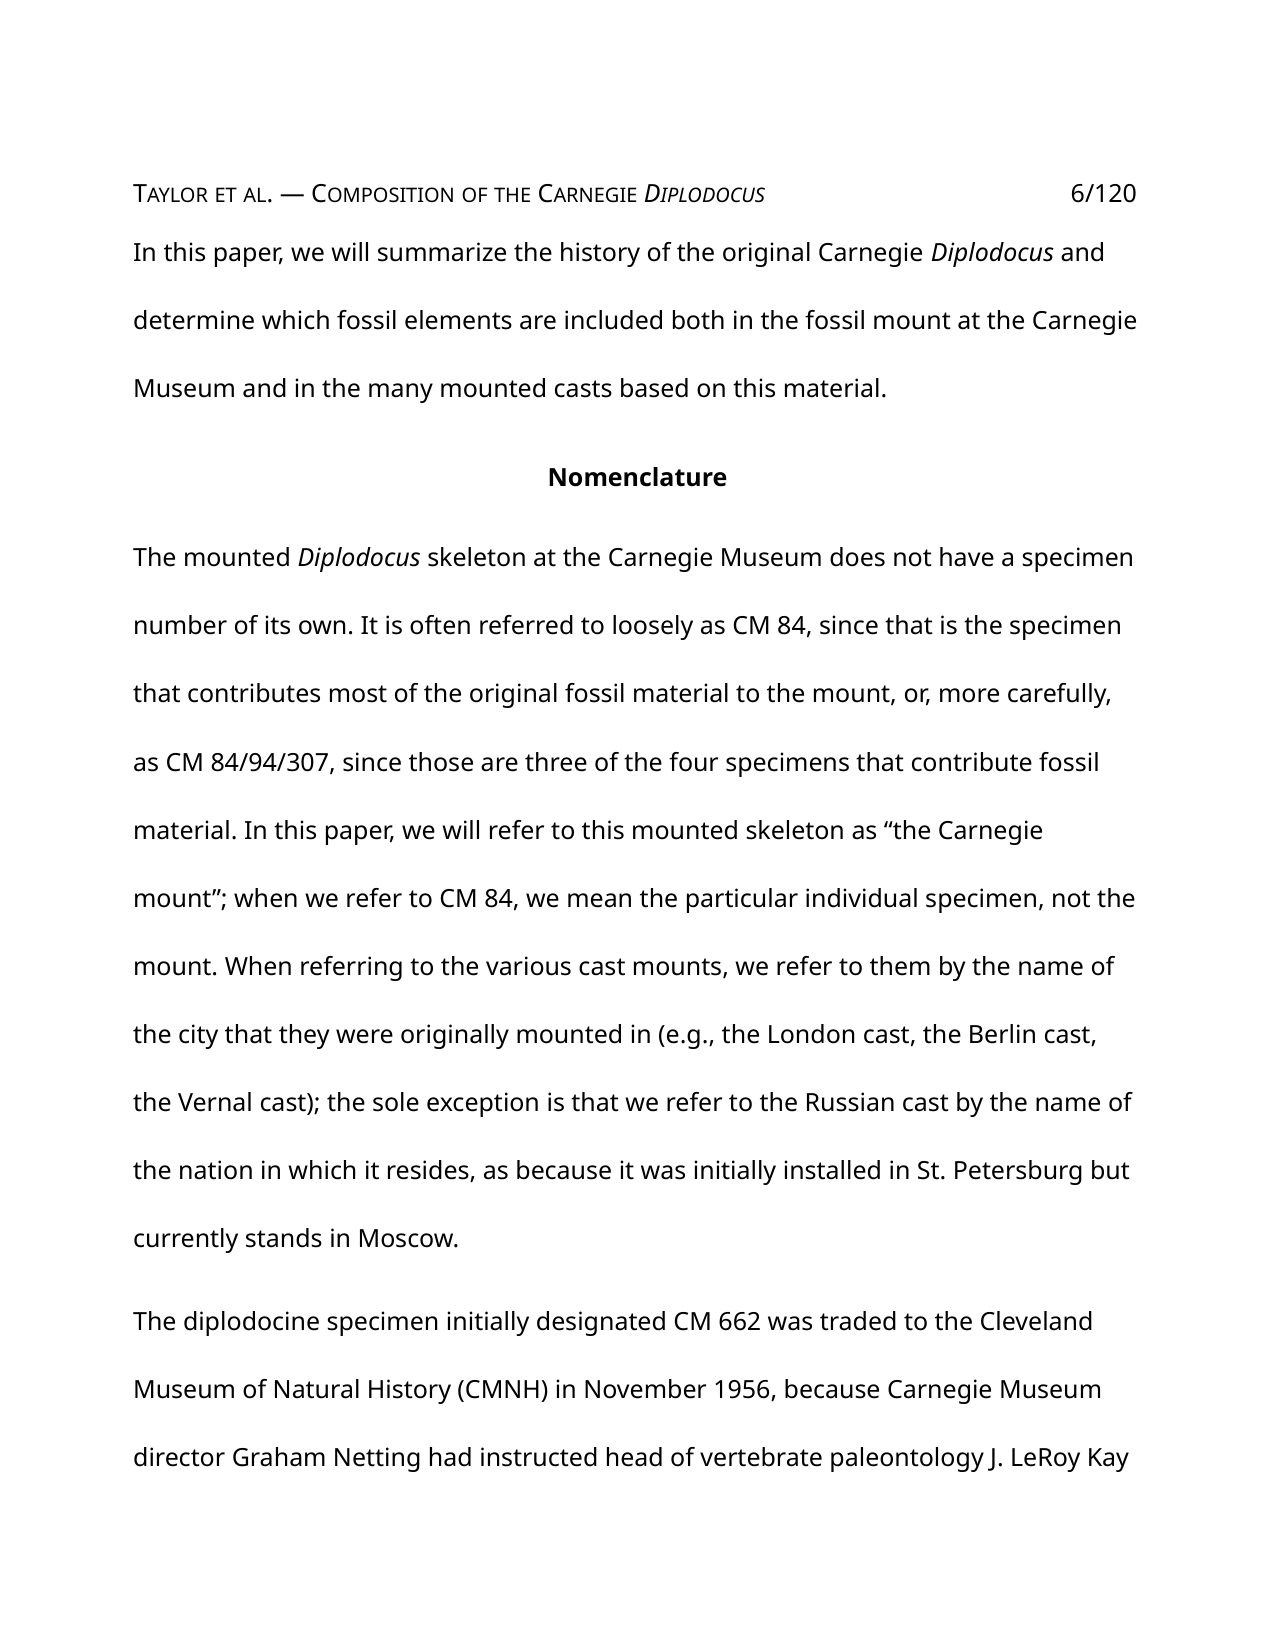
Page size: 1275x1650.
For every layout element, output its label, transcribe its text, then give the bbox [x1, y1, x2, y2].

text The mounted Diplodocus skeleton at the Carnegie Museum does not have a specimen number of its own. It is often referred to loosely as CM 84, since that is the specimen that contributes most of the original fossil material to the mount, or, more carefully, as CM 84/94/307, since those are three of the four specimens that contribute fossil material. In this paper, we will refer to this mounted skeleton as “the Carnegie mount”; when we refer to CM 84, we mean the particular individual specimen, not the mount. When referring to the various cast mounts, we refer to them by the name of the city that they were originally mounted in (e.g., the London cast, the Berlin cast, the Vernal cast); the sole exception is that we refer to the Russian cast by the name of the nation in which it resides, as because it was initially installed in St. Petersburg but currently stands in Moscow. [133, 540, 1142, 1255]
subtitle Nomenclature [133, 459, 1142, 493]
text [133, 1304, 1142, 1474]
text In this paper, we will summarize the history of the original Carnegie Diplodocus and determine which fossil elements are included both in the fossil mount at the Carnegie Museum and in the many mounted casts based on this material. [133, 234, 1142, 405]
